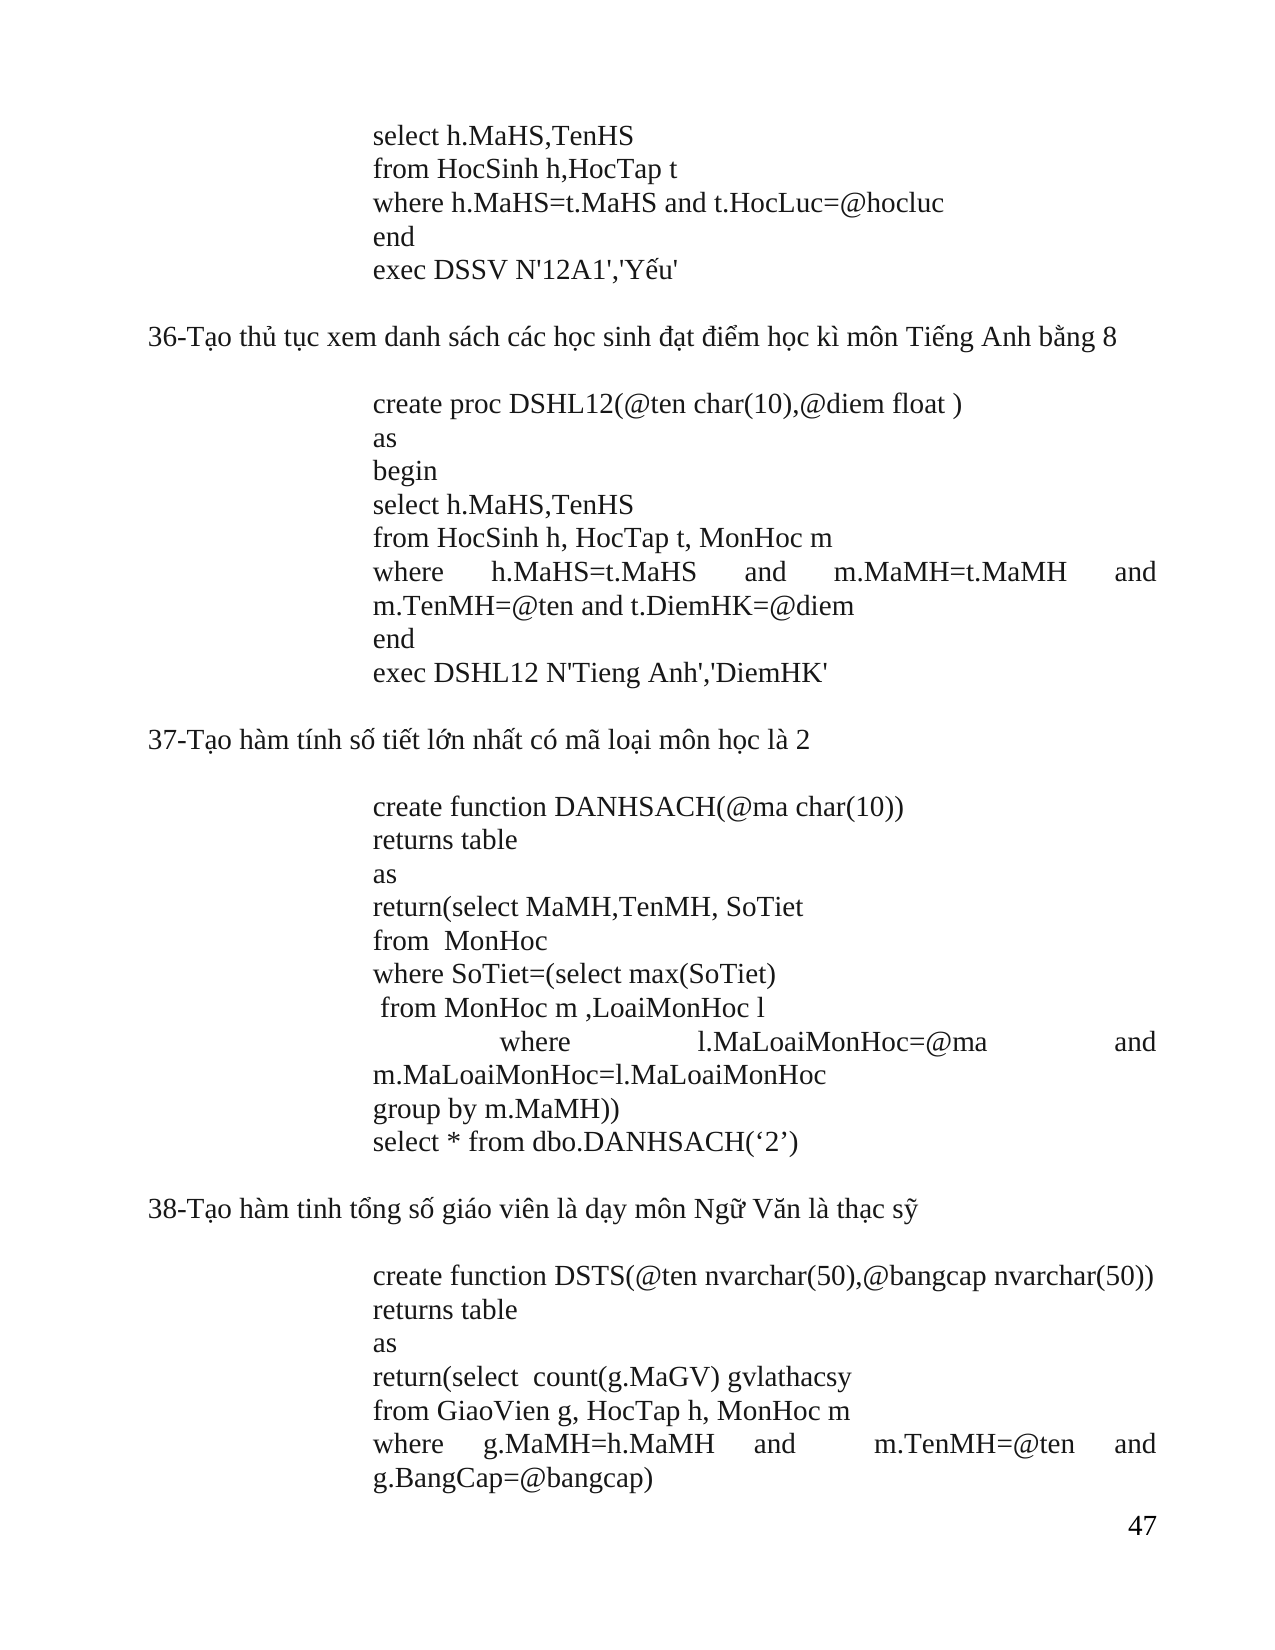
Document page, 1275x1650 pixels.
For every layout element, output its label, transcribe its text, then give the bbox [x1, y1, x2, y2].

text from MonHoc [373, 923, 1157, 957]
text as [148, 420, 1157, 453]
text exec DSSV N'12A1','Yếu' [373, 252, 1157, 286]
text create function DSTS(@ten nvarchar(50),@bangcap nvarchar(50)) [373, 1258, 1157, 1292]
text return(select MaMH,TenMH, SoTiet [373, 889, 1157, 923]
text where h.MaHS=t.MaHS and m.MaMH=t.MaMH and m.TenMH=@ten and t.DiemHK=@diem [373, 554, 1157, 621]
text return(select count(g.MaGV) gvlathacsy [373, 1359, 1157, 1393]
text create function DANHSACH(@ma char(10)) [148, 789, 1157, 822]
text select h.MaHS,TenHS [148, 487, 1157, 521]
text from GiaoVien g, HocTap h, MonHoc m [373, 1393, 1157, 1426]
text group by m.MaMH)) [373, 1091, 1157, 1124]
text begin [148, 453, 1157, 487]
text where l.MaLoaiMonHoc=@ma and m.MaLoaiMonHoc=l.MaLoaiMonHoc [373, 1024, 1157, 1091]
text as [373, 856, 1157, 889]
text where h.MaHS=t.MaHS and t.HocLuc=@hocluc [373, 185, 1157, 219]
text 37-Tạo hàm tính số tiết lớn nhất có mã loại môn học là 2 [148, 722, 1157, 755]
text from MonHoc m ,LoaiMonHoc l [373, 990, 1157, 1024]
text as [373, 1326, 1157, 1359]
text returns table [373, 1292, 1157, 1326]
text from HocSinh h,HocTap t [373, 152, 1157, 185]
text exec DSHL12 N'Tieng Anh','DiemHK' [148, 655, 1157, 688]
text returns table [373, 822, 1157, 856]
text select h.MaHS,TenHS [373, 118, 1157, 152]
text select * from dbo.DANHSACH(‘2’) [373, 1124, 1157, 1158]
text 36-Tạo thủ tục xem danh sách các học sinh đạt điểm học kì môn Tiếng Anh bằng 8 [148, 319, 1157, 353]
text from HocSinh h, HocTap t, MonHoc m [148, 521, 1157, 554]
text where g.MaMH=h.MaMH and m.TenMH=@ten and g.BangCap=@bangcap) [373, 1426, 1157, 1493]
text create proc DSHL12(@ten char(10),@diem float ) [148, 386, 1157, 420]
text end [148, 621, 1157, 655]
text 38-Tạo hàm tinh tổng số giáo viên là dạy môn Ngữ Văn là thạc sỹ [148, 1191, 1157, 1225]
text end [373, 219, 1157, 252]
text where SoTiet=(select max(SoTiet) [373, 957, 1157, 990]
